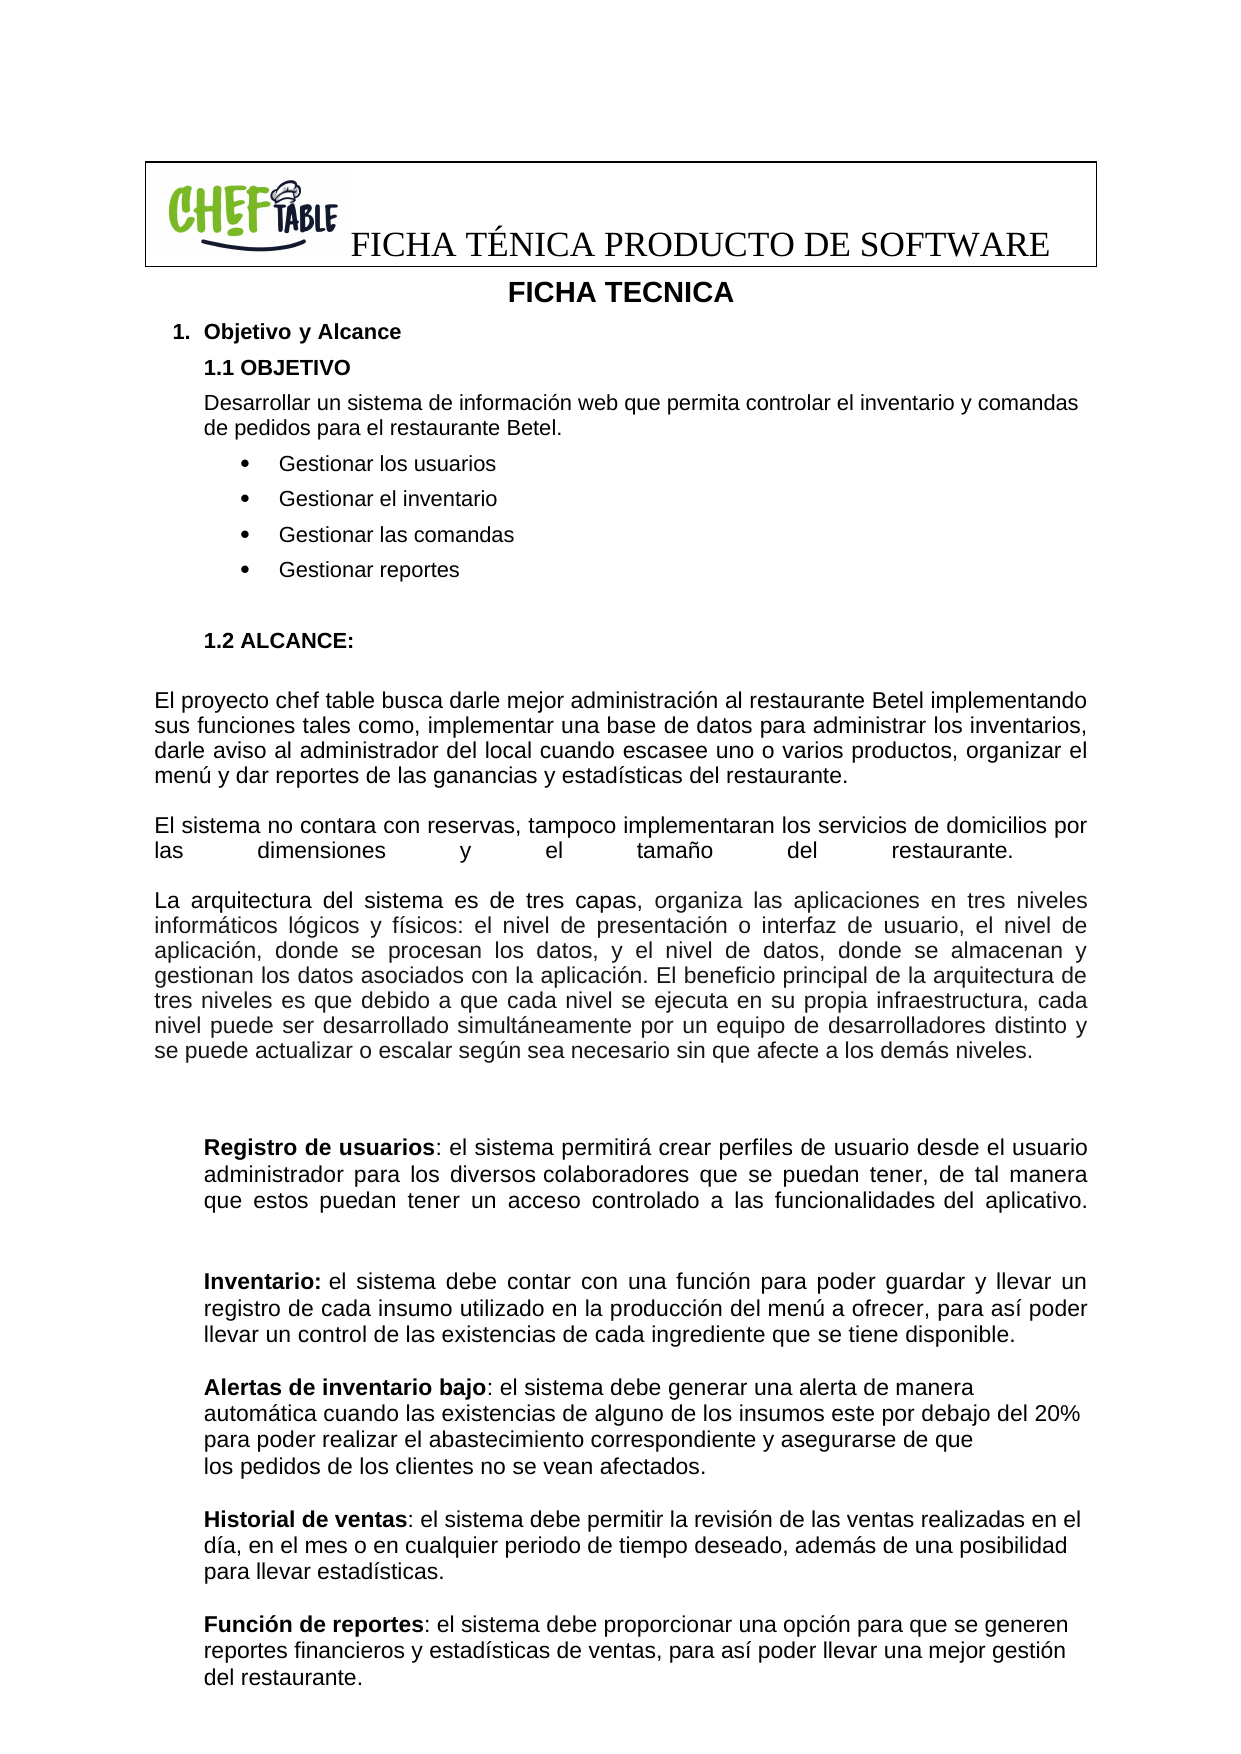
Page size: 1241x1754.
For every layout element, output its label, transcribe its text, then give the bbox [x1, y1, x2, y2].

subtitle 1.2 ALCANCE: [204, 628, 1088, 653]
subtitle Gestionar los usuarios [241, 451, 1088, 476]
text Inventario: el sistema debe contar con una función para poder guardar y llevar un registro de cada insumo utilizado en la producción del menú a ofrecer, para así poder llevar un control de las existencias de cada ingrediente que se tiene disponible. ​ [204, 1268, 1088, 1347]
text FICHA TECNICA [154, 275, 1088, 309]
subtitle Desarrollar un sistema de información web que permita controlar el inventario y comandas de pedidos para el restaurante Betel. [204, 390, 1088, 440]
text Historial de ventas: el sistema debe permitir la revisión de las ventas realizadas en el día, en el mes o en cualquier periodo de tiempo deseado, además de una posibilidad para llevar estadísticas. ​ [204, 1506, 1088, 1584]
subtitle Gestionar las comandas [241, 521, 1088, 547]
picture [154, 164, 351, 257]
text Alertas de inventario bajo: el sistema debe generar una alerta de manera automática cuando las existencias de alguno de los insumos este por debajo del 20% para poder realizar el abastecimiento correspondiente y asegurarse de que los pedidos de los clientes no se vean afectados. [204, 1374, 1088, 1479]
text El sistema no contara con reservas, tampoco implementaran los servicios de domicilios por las dimensiones y el tamaño del restaurante. [154, 813, 1088, 888]
subtitle 1.1 OBJETIVO [204, 354, 1088, 380]
text Función de reportes: el sistema debe proporcionar una opción para que se generen reportes financieros y estadísticas de ventas, para así poder llevar una mejor gestión del restaurante. ​ [204, 1611, 1088, 1690]
text El proyecto chef table busca darle mejor administración al restaurante Betel implementando sus funciones tales como, implementar una base de datos para administrar los inventarios, darle aviso al administrador del local cuando escasee uno o varios productos, organizar el menú y dar reportes de las ganancias y estadísticas del restaurante. [154, 688, 1088, 788]
text La arquitectura del sistema es de tres capas, organiza las aplicaciones en tres niveles informáticos lógicos y físicos: el nivel de presentación o interfaz de usuario, el nivel de aplicación, donde se procesan los datos, y el nivel de datos, donde se almacenan y gestionan los datos asociados con la aplicación. El beneficio principal de la arquitectura de tres niveles es que debido a que cada nivel se ejecuta en su propia infraestructura, cada nivel puede ser desarrollado simultáneamente por un equipo de desarrolladores distinto y se puede actualizar o escalar según sea necesario sin que afecte a los demás niveles. [154, 888, 1088, 1063]
subtitle Gestionar el inventario [241, 486, 1088, 511]
subtitle Gestionar reportes [241, 557, 1088, 582]
subtitle Objetivo y Alcance [172, 319, 1088, 344]
text Registro de usuarios: el sistema permitirá crear perfiles de usuario desde el usuario administrador para los diversos colaboradores que se puedan tener, de tal manera que estos puedan tener un acceso controlado a las funcionalidades del aplicativo.​ ​ [204, 1134, 1088, 1268]
